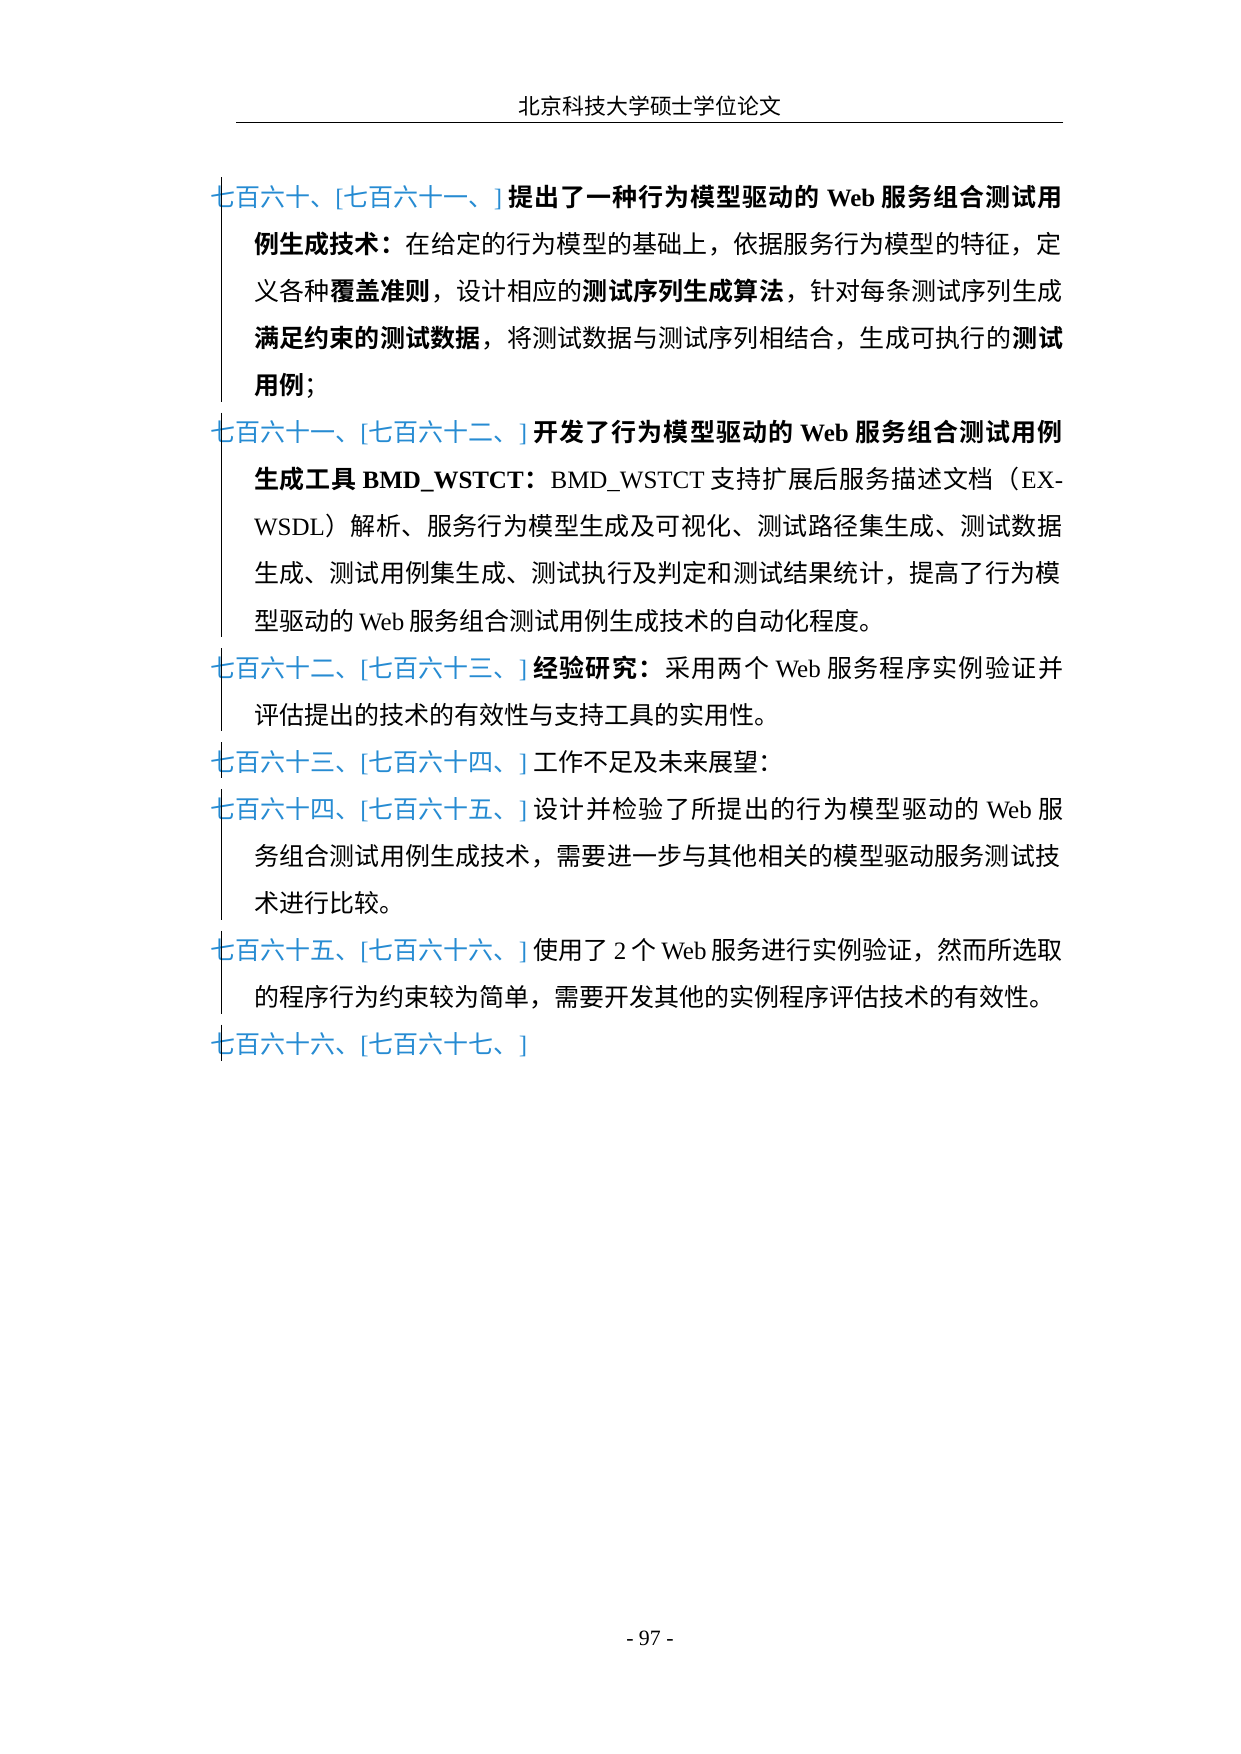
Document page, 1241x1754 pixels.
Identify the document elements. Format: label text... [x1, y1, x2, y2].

list 设计并检验了所提出的行为模型驱动的Web服务组合测试用例生成技术，需要进一步与其他相关的模型驱动服务测试技术进行比较。 [222, 789, 1063, 920]
list 经验研究：采用两个Web服务程序实例验证并评估提出的技术的有效性与支持工具的实用性。 [222, 648, 1063, 731]
list 开发了行为模型驱动的Web服务组合测试用例生成工具BMD_WSTCT：BMD_WSTCT支持扩展后服务描述文档（EX-WSDL）解析、服务行为模型生成及可视化、测试路径集生成、测试数据生成、测试用例集生成、测试执行及判定和测试结果统计，提高了行为模型驱动的Web服务组合测试用例生成技术的自动化程度。 [222, 413, 1063, 637]
list 使用了2个Web服务进行实例验证，然而所选取的程序行为约束较为简单，需要开发其他的实例程序评估技术的有效性。 [222, 931, 1063, 1014]
list 提出了一种行为模型驱动的Web服务组合测试用例生成技术：在给定的行为模型的基础上，依据服务行为模型的特征，定义各种覆盖准则，设计相应的测试序列生成算法，针对每条测试序列生成满足约束的测试数据，将测试数据与测试序列相结合，生成可执行的测试用例； [222, 177, 1063, 402]
list 工作不足及未来展望： [222, 742, 1063, 778]
